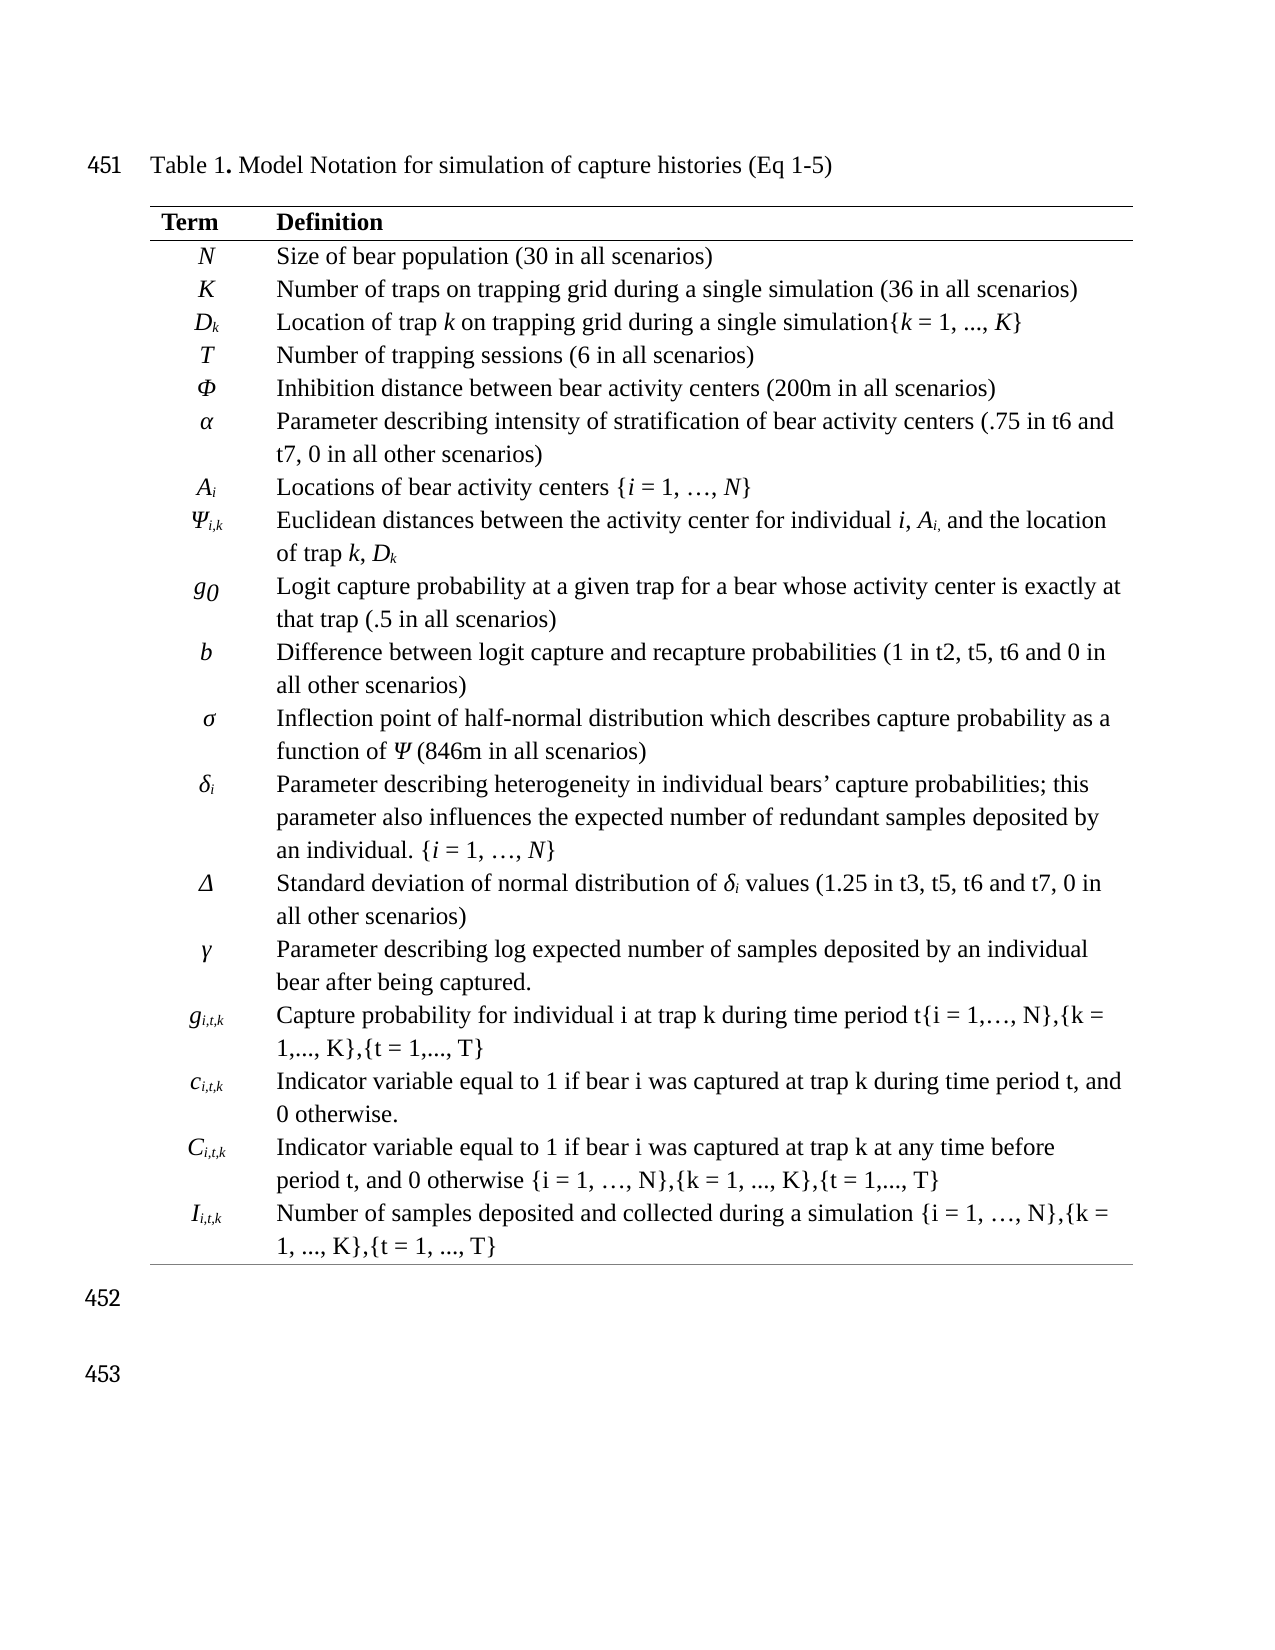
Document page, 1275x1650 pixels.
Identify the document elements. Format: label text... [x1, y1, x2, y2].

table_cell N [150, 241, 265, 274]
table_cell Ci,t,k [150, 1132, 265, 1198]
table_cell Size of bear population (30 in all scenarios) [265, 241, 1133, 274]
table_cell Locations of bear activity centers {i = 1, …, N} [265, 472, 1133, 505]
table_cell Φ [150, 373, 265, 406]
table_cell T [150, 340, 265, 373]
table_cell Δ [150, 868, 265, 934]
table_header Term [150, 207, 265, 240]
table_cell Parameter describing log expected number of samples deposited by an individual bear after being captured. [265, 934, 1133, 1000]
table_cell Inflection point of half-normal distribution which describes capture probability as a function of Ψ (846m in all scenarios) [265, 703, 1133, 769]
text Table 1. Model Notation for simulation of capture histories (Eq 1-5) [150, 150, 1125, 179]
table_cell b [150, 637, 265, 703]
table_cell Logit capture probability at a given trap for a bear whose activity center is exactly at that trap (.5 in all scenarios) [265, 571, 1133, 637]
table_cell γ [150, 934, 265, 1000]
table_cell g0 [150, 571, 265, 637]
table_cell gi,t,k [150, 1000, 265, 1066]
table_cell Number of traps on trapping grid during a single simulation (36 in all scenarios) [265, 274, 1133, 307]
table_cell Number of trapping sessions (6 in all scenarios) [265, 340, 1133, 373]
table_cell ci,t,k [150, 1066, 265, 1132]
table_cell K [150, 274, 265, 307]
table_header Definition [265, 207, 1133, 240]
table_cell Ii,t,k [150, 1198, 265, 1264]
table_cell Capture probability for individual i at trap k during time period t{i = 1,…, N},{k = 1,..., K},{t = 1,..., T} [265, 1000, 1133, 1066]
table_cell Number of samples deposited and collected during a simulation {i = 1, …, N},{k = 1, ..., K},{t = 1, ..., T} [265, 1198, 1133, 1264]
table_cell σ [150, 703, 265, 769]
table_cell Parameter describing heterogeneity in individual bears’ capture probabilities; this parameter also influences the expected number of redundant samples deposited by an individual. {i = 1, …, N} [265, 769, 1133, 868]
table_cell Indicator variable equal to 1 if bear i was captured at trap k during time period t, and 0 otherwise. [265, 1066, 1133, 1132]
table_cell Parameter describing intensity of stratification of bear activity centers (.75 in t6 and t7, 0 in all other scenarios) [265, 406, 1133, 472]
table_cell α [150, 406, 265, 472]
table_cell Standard deviation of normal distribution of δi values (1.25 in t3, t5, t6 and t7, 0 in all other scenarios) [265, 868, 1133, 934]
table_cell Location of trap k on trapping grid during a single simulation{k = 1, ..., K} [265, 307, 1133, 340]
table_cell Inhibition distance between bear activity centers (200m in all scenarios) [265, 373, 1133, 406]
table_cell Euclidean distances between the activity center for individual i, Ai, and the location of trap k, Dk [265, 505, 1133, 571]
table_cell Dk [150, 307, 265, 340]
table_cell Indicator variable equal to 1 if bear i was captured at trap k at any time before period t, and 0 otherwise {i = 1, …, N},{k = 1, ..., K},{t = 1,..., T} [265, 1132, 1133, 1198]
table_cell Ψi,k [150, 505, 265, 571]
table_cell Ai [150, 472, 265, 505]
table_cell δi [150, 769, 265, 868]
table_cell Difference between logit capture and recapture probabilities (1 in t2, t5, t6 and 0 in all other scenarios) [265, 637, 1133, 703]
